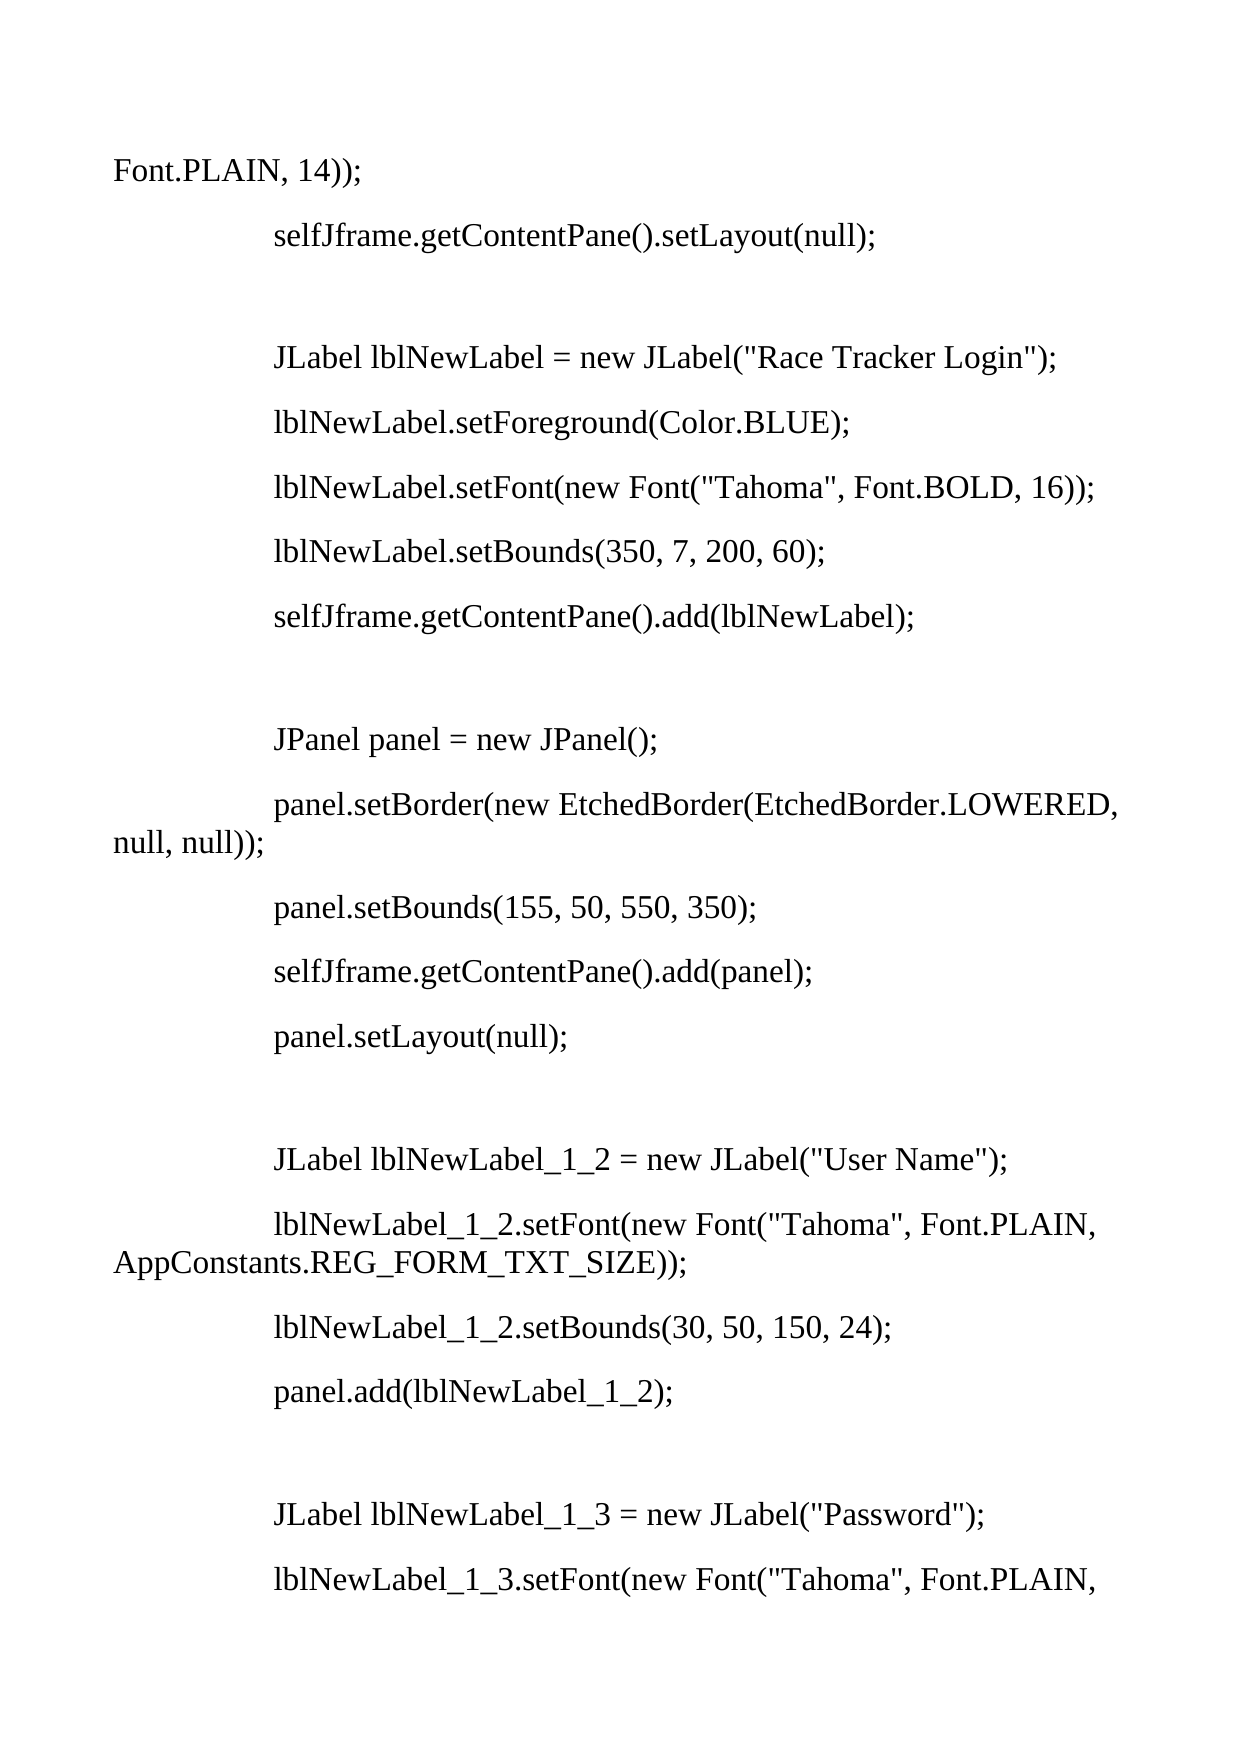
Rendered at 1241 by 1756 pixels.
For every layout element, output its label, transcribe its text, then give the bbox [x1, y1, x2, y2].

text lblNewLabel_1_2.setFont(new Font("Tahoma", Font.PLAIN, AppConstants.REG_FORM_TXT_SIZE)); [113, 1204, 1127, 1280]
text JLabel lblNewLabel_1_3 = new JLabel("Password"); [113, 1494, 1127, 1532]
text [113, 150, 1127, 188]
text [113, 1559, 1127, 1597]
text JPanel panel = new JPanel(); [113, 719, 1127, 757]
text panel.setBounds(155, 50, 550, 350); [113, 887, 1127, 925]
text lblNewLabel.setBounds(350, 7, 200, 60); [113, 532, 1127, 570]
text panel.setBorder(new EtchedBorder(EtchedBorder.LOWERED, null, null)); [113, 784, 1127, 860]
text JLabel lblNewLabel_1_2 = new JLabel("User Name"); [113, 1139, 1127, 1177]
text panel.setLayout(null); [113, 1016, 1127, 1055]
text lblNewLabel.setForeground(Color.BLUE); [113, 402, 1127, 440]
text selfJframe.getContentPane().setLayout(null); [113, 215, 1127, 253]
text lblNewLabel_1_2.setBounds(30, 50, 150, 24); [113, 1307, 1127, 1345]
text lblNewLabel.setFont(new Font("Tahoma", Font.BOLD, 16)); [113, 467, 1127, 505]
text panel.add(lblNewLabel_1_2); [113, 1372, 1127, 1410]
text selfJframe.getContentPane().add(lblNewLabel); [113, 596, 1127, 635]
text JLabel lblNewLabel = new JLabel("Race Tracker Login"); [113, 337, 1127, 376]
text selfJframe.getContentPane().add(panel); [113, 952, 1127, 990]
